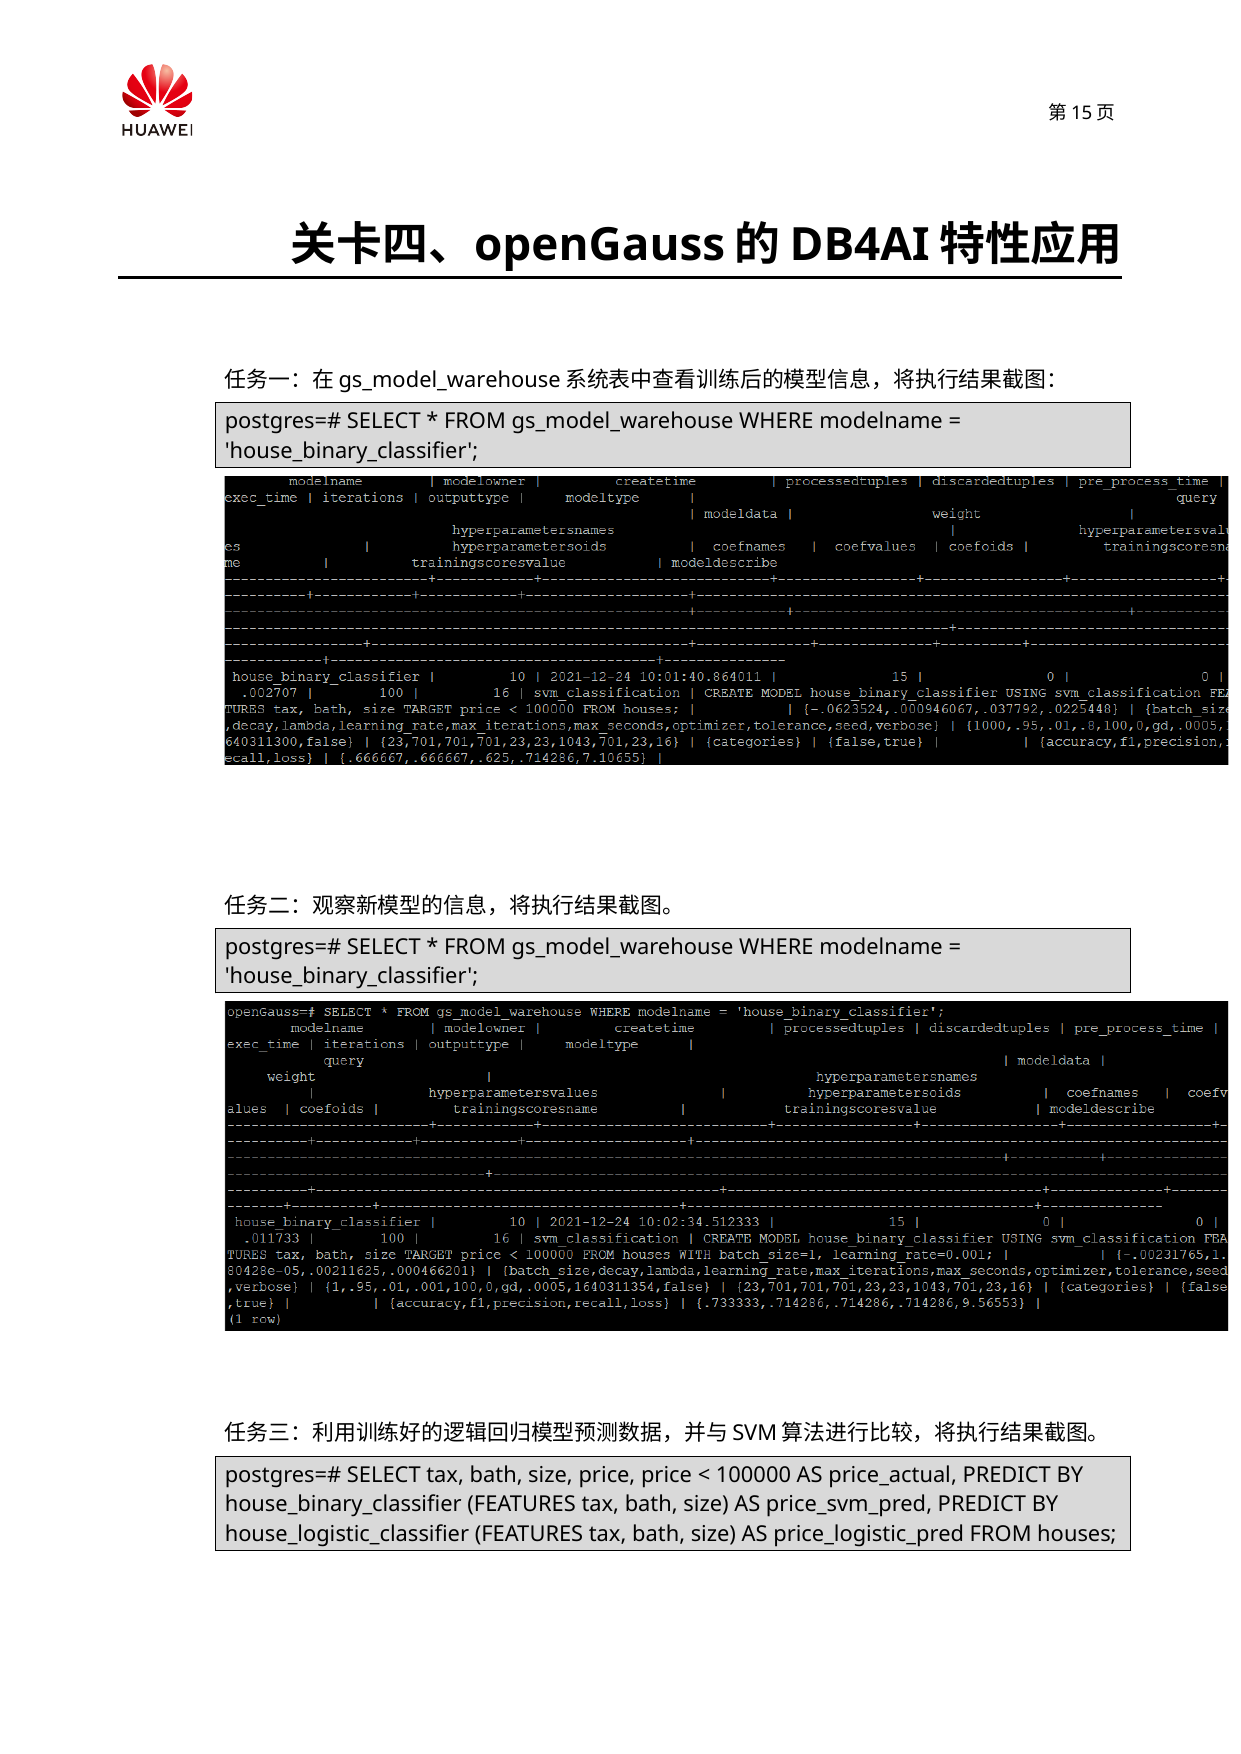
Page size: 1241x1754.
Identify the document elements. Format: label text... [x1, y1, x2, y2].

text 任务二：观察新模型的信息，将执行结果截图。 [224, 888, 1122, 919]
text postgres=# SELECT * FROM gs_model_warehouse WHERE modelname = 'house_binary_classifier'; [216, 403, 1130, 467]
picture [224, 476, 1229, 765]
picture [122, 64, 193, 136]
text 任务三：利用训练好的逻辑回归模型预测数据，并与SVM算法进行比较，将执行结果截图。 [224, 1415, 1122, 1447]
picture [224, 1001, 1229, 1331]
text postgres=# SELECT tax, bath, size, price, price < 100000 AS price_actual, PREDICT BY house_binary_classifier (FEATURES tax, bath, size) AS price_svm_pred, PREDICT BY house_logistic_classifier (FEATURES tax, bath, size) AS price_logistic_pred FROM houses; [216, 1457, 1130, 1550]
text postgres=# SELECT * FROM gs_model_warehouse WHERE modelname = 'house_binary_classifier'; [216, 929, 1130, 992]
text 任务一：在gs_model_warehouse系统表中查看训练后的模型信息，将执行结果截图： [224, 362, 1122, 394]
subtitle 关卡四、openGauss的DB4AI特性应用 [118, 207, 1122, 276]
